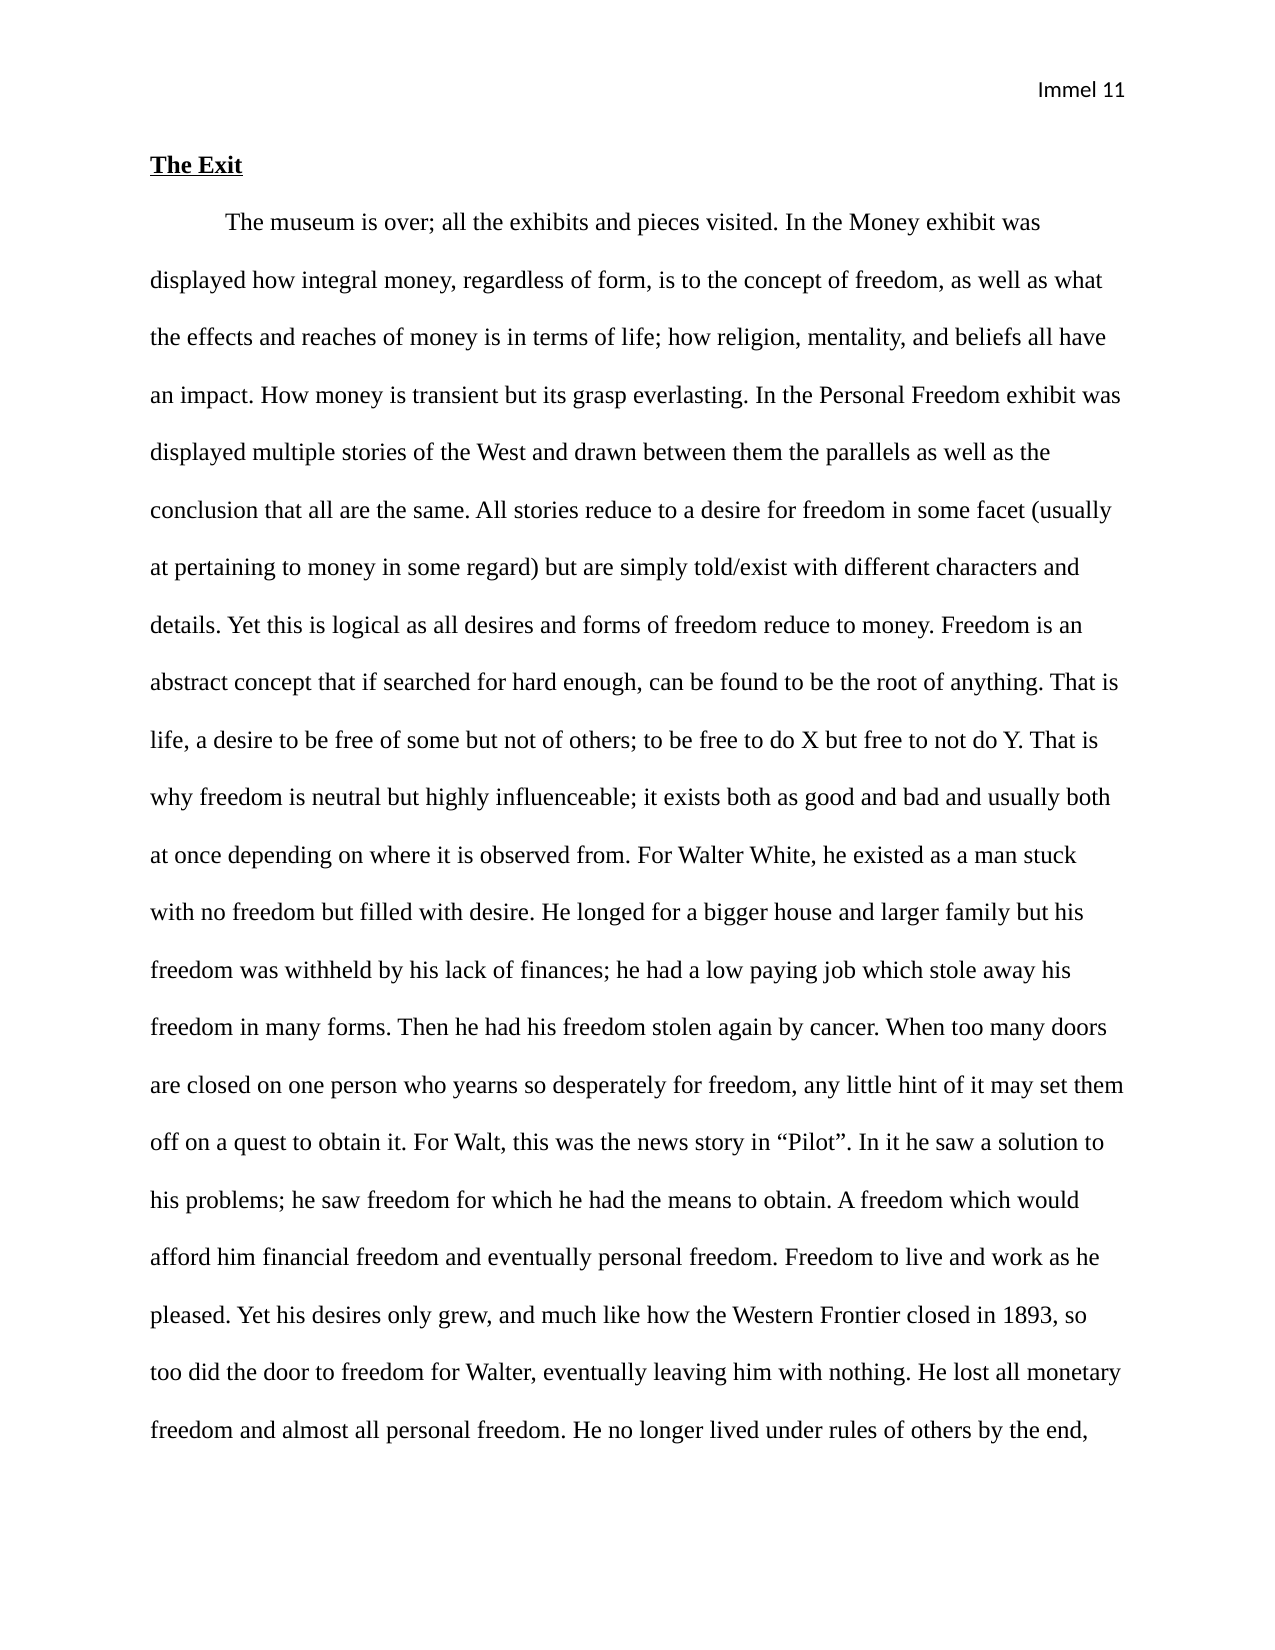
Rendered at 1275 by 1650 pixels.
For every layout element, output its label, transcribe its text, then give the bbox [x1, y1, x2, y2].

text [150, 207, 1125, 1444]
text The Exit [150, 150, 1125, 179]
